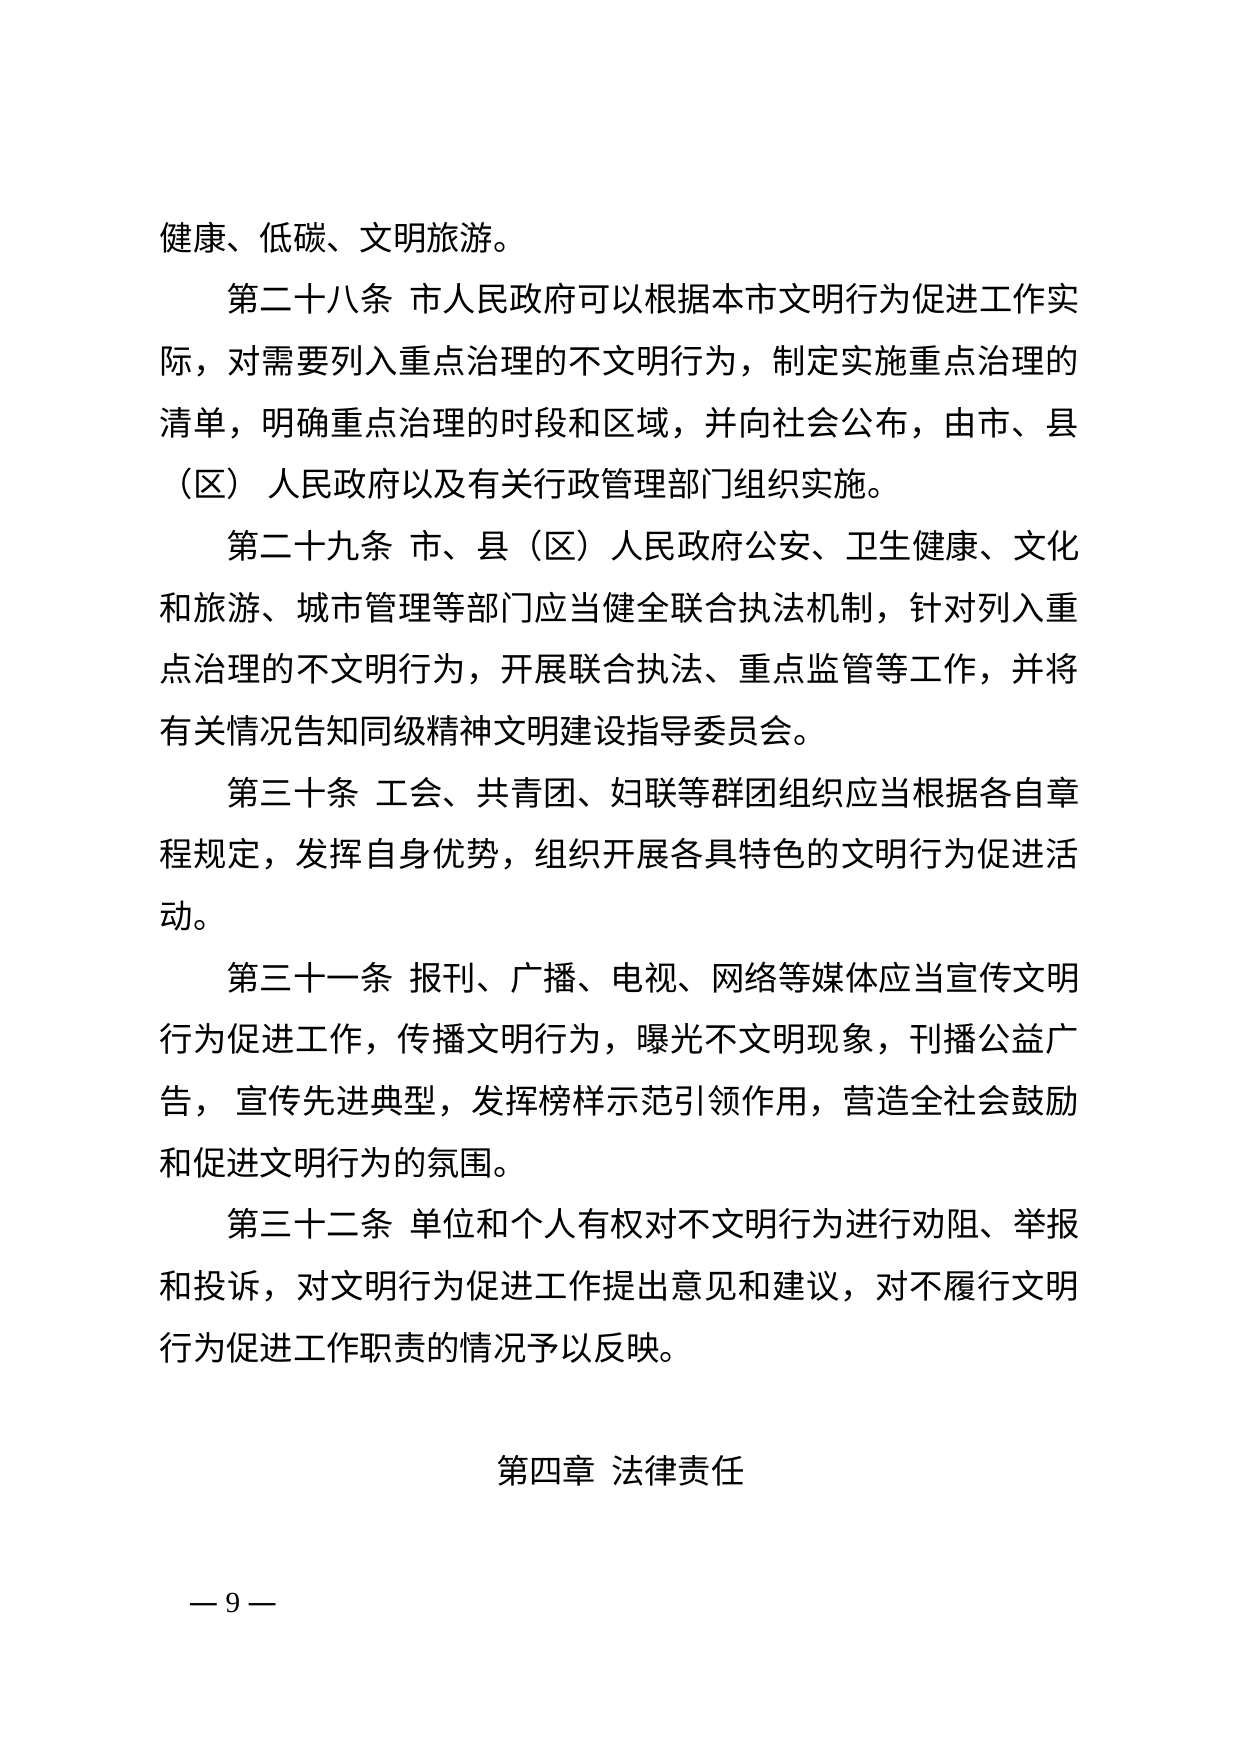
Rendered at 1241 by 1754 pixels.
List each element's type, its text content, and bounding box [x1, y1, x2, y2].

text 第三十条 工会、共青团、妇联等群团组织应当根据各自章程规定，发挥自身优势，组织开展各具特色的文明行为促进活动。 [159, 756, 1081, 941]
text 第三十二条 单位和个人有权对不文明行为进行劝阻、举报和投诉，对文明行为促进工作提出意见和建议，对不履行文明行为促进工作职责的情况予以反映。 [159, 1187, 1081, 1372]
text 第四章 法律责任 [159, 1434, 1081, 1496]
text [159, 201, 1081, 262]
text 第二十九条 市、县（区）人民政府公安、卫生健康、文化和旅游、城市管理等部门应当健全联合执法机制，针对列入重点治理的不文明行为，开展联合执法、重点监管等工作，并将有关情况告知同级精神文明建设指导委员会。 [159, 509, 1081, 756]
text 第三十一条 报刊、广播、电视、网络等媒体应当宣传文明行为促进工作，传播文明行为，曝光不文明现象，刊播公益广告， 宣传先进典型，发挥榜样示范引领作用，营造全社会鼓励和促进文明行为的氛围。 [159, 941, 1081, 1187]
text 第二十八条 市人民政府可以根据本市文明行为促进工作实际，对需要列入重点治理的不文明行为，制定实施重点治理的清单，明确重点治理的时段和区域，并向社会公布，由市、县（区） 人民政府以及有关行政管理部门组织实施。 [159, 262, 1081, 509]
